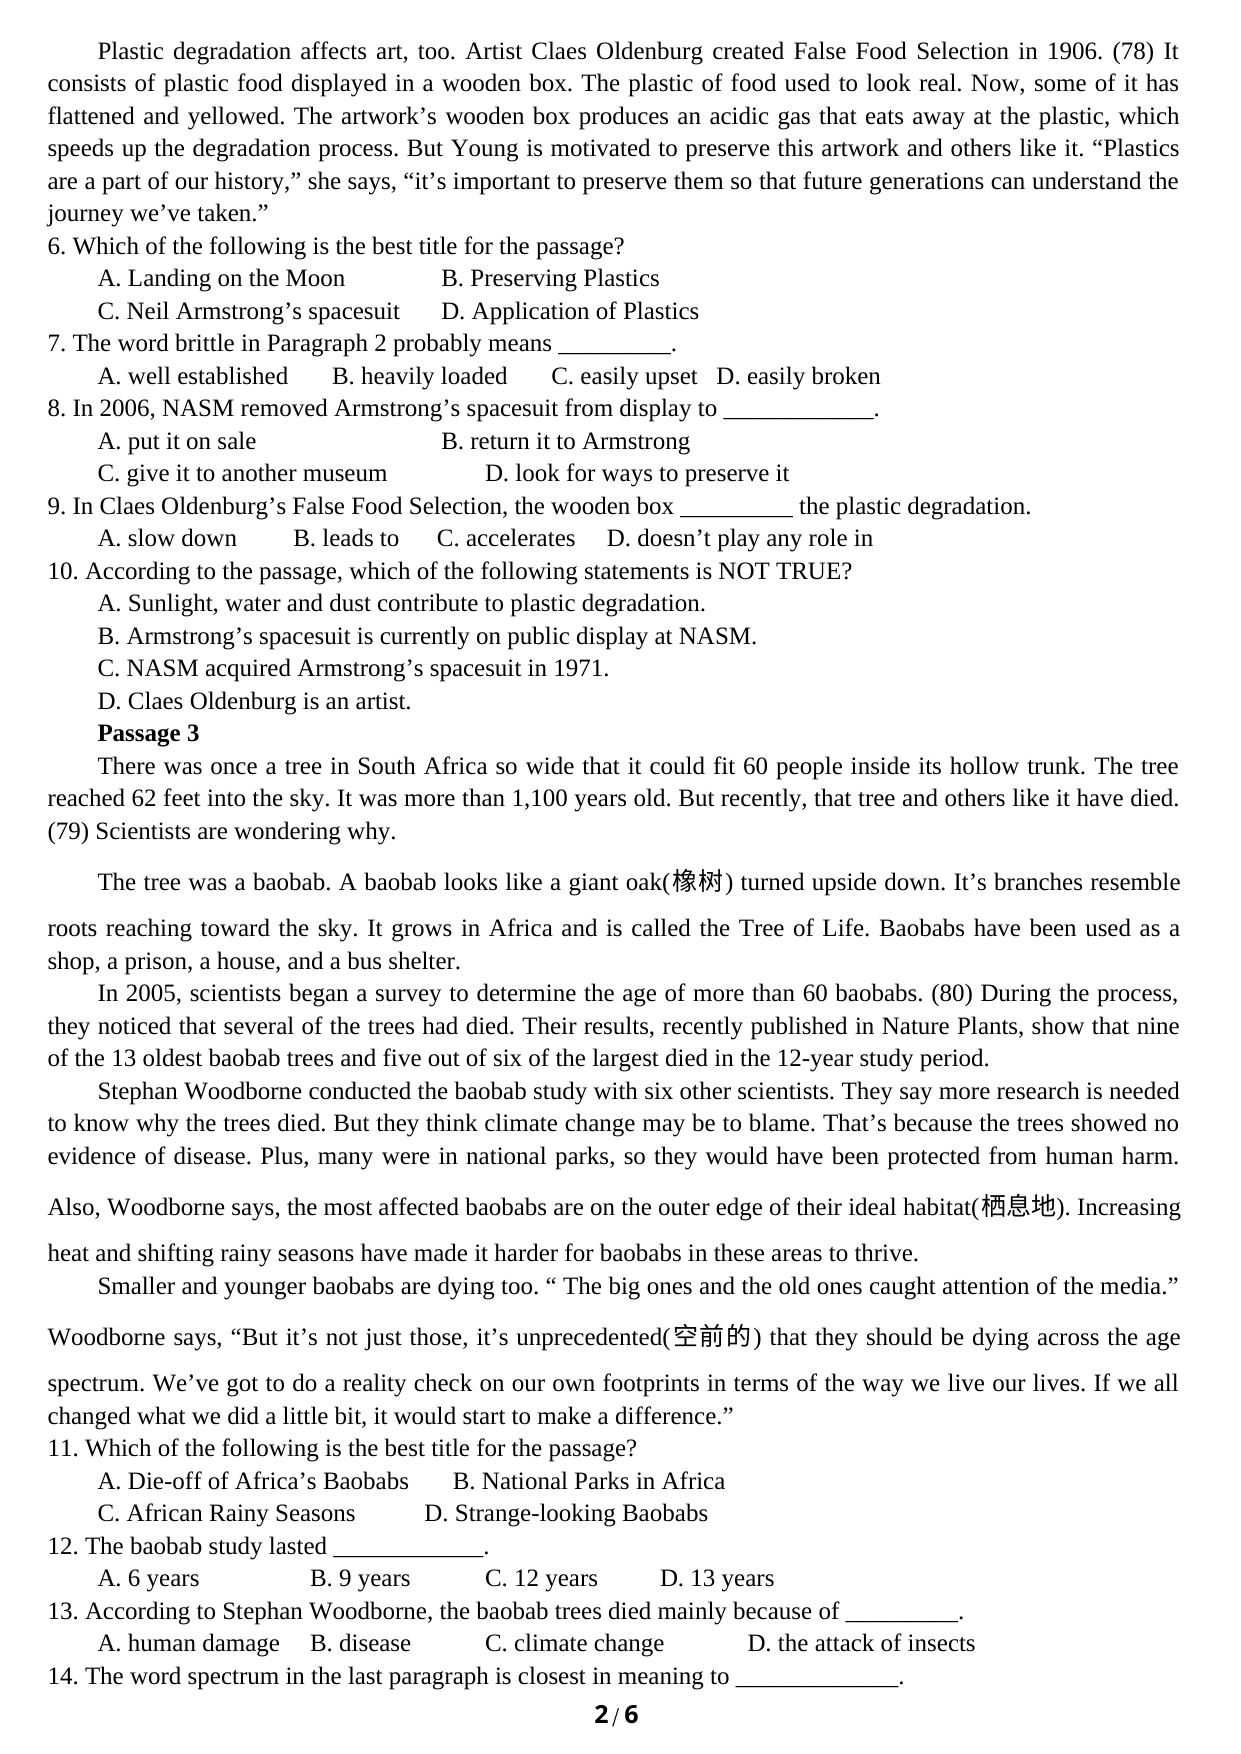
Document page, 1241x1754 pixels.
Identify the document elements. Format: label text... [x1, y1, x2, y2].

text In 2005, scientists began a survey to determine the age of more than 60 baobabs. (80) During the process, they noticed that several of the trees had died. Their results, recently published in Nature Plants, show that nine of the 13 oldest baobab trees and five out of six of the largest died in the 12-year study period. [47, 977, 1181, 1074]
text A. 6 years B. 9 years C. 12 years D. 13 years [47, 1562, 1181, 1594]
text 6. Which of the following is the best title for the passage? [47, 229, 1181, 262]
text A. Die-off of Africa’s Baobabs B. National Parks in Africa [47, 1464, 1181, 1497]
text A. well established B. heavily loaded C. easily upset D. easily broken [47, 359, 1181, 392]
text 11. Which of the following is the best title for the passage? [47, 1432, 1181, 1464]
text 8. In 2006, NASM removed Armstrong’s spacesuit from display to ____________. [47, 392, 1181, 424]
text D. Claes Oldenburg is an artist. [47, 684, 1181, 717]
text 9. In Claes Oldenburg’s False Food Selection, the wooden box _________ the plastic degradation. [47, 489, 1181, 522]
text Plastic degradation affects art, too. Artist Claes Oldenburg created False Food Selection in 1906. (78) It consists of plastic food displayed in a wooden box. The plastic of food used to look real. Now, some of it has flattened and yellowed. The artwork’s wooden box produces an acidic gas that eats away at the plastic, which speeds up the degradation process. But Young is motivated to preserve this artwork and others like it. “Plastics are a part of our history,” she says, “it’s important to preserve them so that future generations can understand the journey we’ve taken.” [47, 34, 1181, 229]
text A. Landing on the Moon B. Preserving Plastics [47, 262, 1181, 294]
text The tree was a baobab. A baobab looks like a giant oak(橡树) turned upside down. It’s branches resemble roots reaching toward the sky. It grows in Africa and is called the Tree of Life. Baobabs have been used as a shop, a prison, a house, and a bus shelter. [47, 847, 1181, 977]
text C. NASM acquired Armstrong’s spacesuit in 1971. [47, 652, 1181, 684]
text There was once a tree in South Africa so wide that it could fit 60 people inside its hollow trunk. The tree reached 62 feet into the sky. It was more than 1,100 years old. But recently, that tree and others like it have died. (79) Scientists are wondering why. [47, 749, 1181, 847]
text 10. According to the passage, which of the following statements is NOT TRUE? [47, 554, 1181, 587]
text Stephan Woodborne conducted the baobab study with six other scientists. They say more research is needed to know why the trees died. But they think climate change may be to blame. That’s because the trees showed no evidence of disease. Plus, many were in national parks, so they would have been protected from human harm. Also, Woodborne says, the most affected baobabs are on the outer edge of their ideal habitat(栖息地). Increasing heat and shifting rainy seasons have made it harder for baobabs in these areas to thrive. [47, 1074, 1181, 1269]
text A. Sunlight, water and dust contribute to plastic degradation. [47, 587, 1181, 619]
text A. put it on sale B. return it to Armstrong [47, 424, 1181, 457]
text C. African Rainy Seasons D. Strange-looking Baobabs [47, 1497, 1181, 1529]
text Passage 3 [47, 717, 1181, 749]
text C. Neil Armstrong’s spacesuit D. Application of Plastics [47, 294, 1181, 327]
text 12. The baobab study lasted ____________. [47, 1529, 1181, 1562]
text A. human damage B. disease C. climate change D. the attack of insects [47, 1627, 1181, 1659]
text B. Armstrong’s spacesuit is currently on public display at NASM. [47, 619, 1181, 652]
text C. give it to another museum D. look for ways to preserve it [47, 457, 1181, 489]
text A. slow down B. leads to C. accelerates D. doesn’t play any role in [47, 522, 1181, 554]
text Smaller and younger baobabs are dying too. “ The big ones and the old ones caught attention of the media.” Woodborne says, “But it’s not just those, it’s unprecedented(空前的) that they should be dying across the age spectrum. We’ve got to do a reality check on our own footprints in terms of the way we live our lives. If we all changed what we did a little bit, it would start to make a difference.” [47, 1269, 1181, 1432]
text 14. The word spectrum in the last paragraph is closest in meaning to _____________. [47, 1659, 1181, 1692]
text 13. According to Stephan Woodborne, the baobab trees died mainly because of _________. [47, 1594, 1181, 1627]
text 7. The word brittle in Paragraph 2 probably means _________. [47, 327, 1181, 359]
